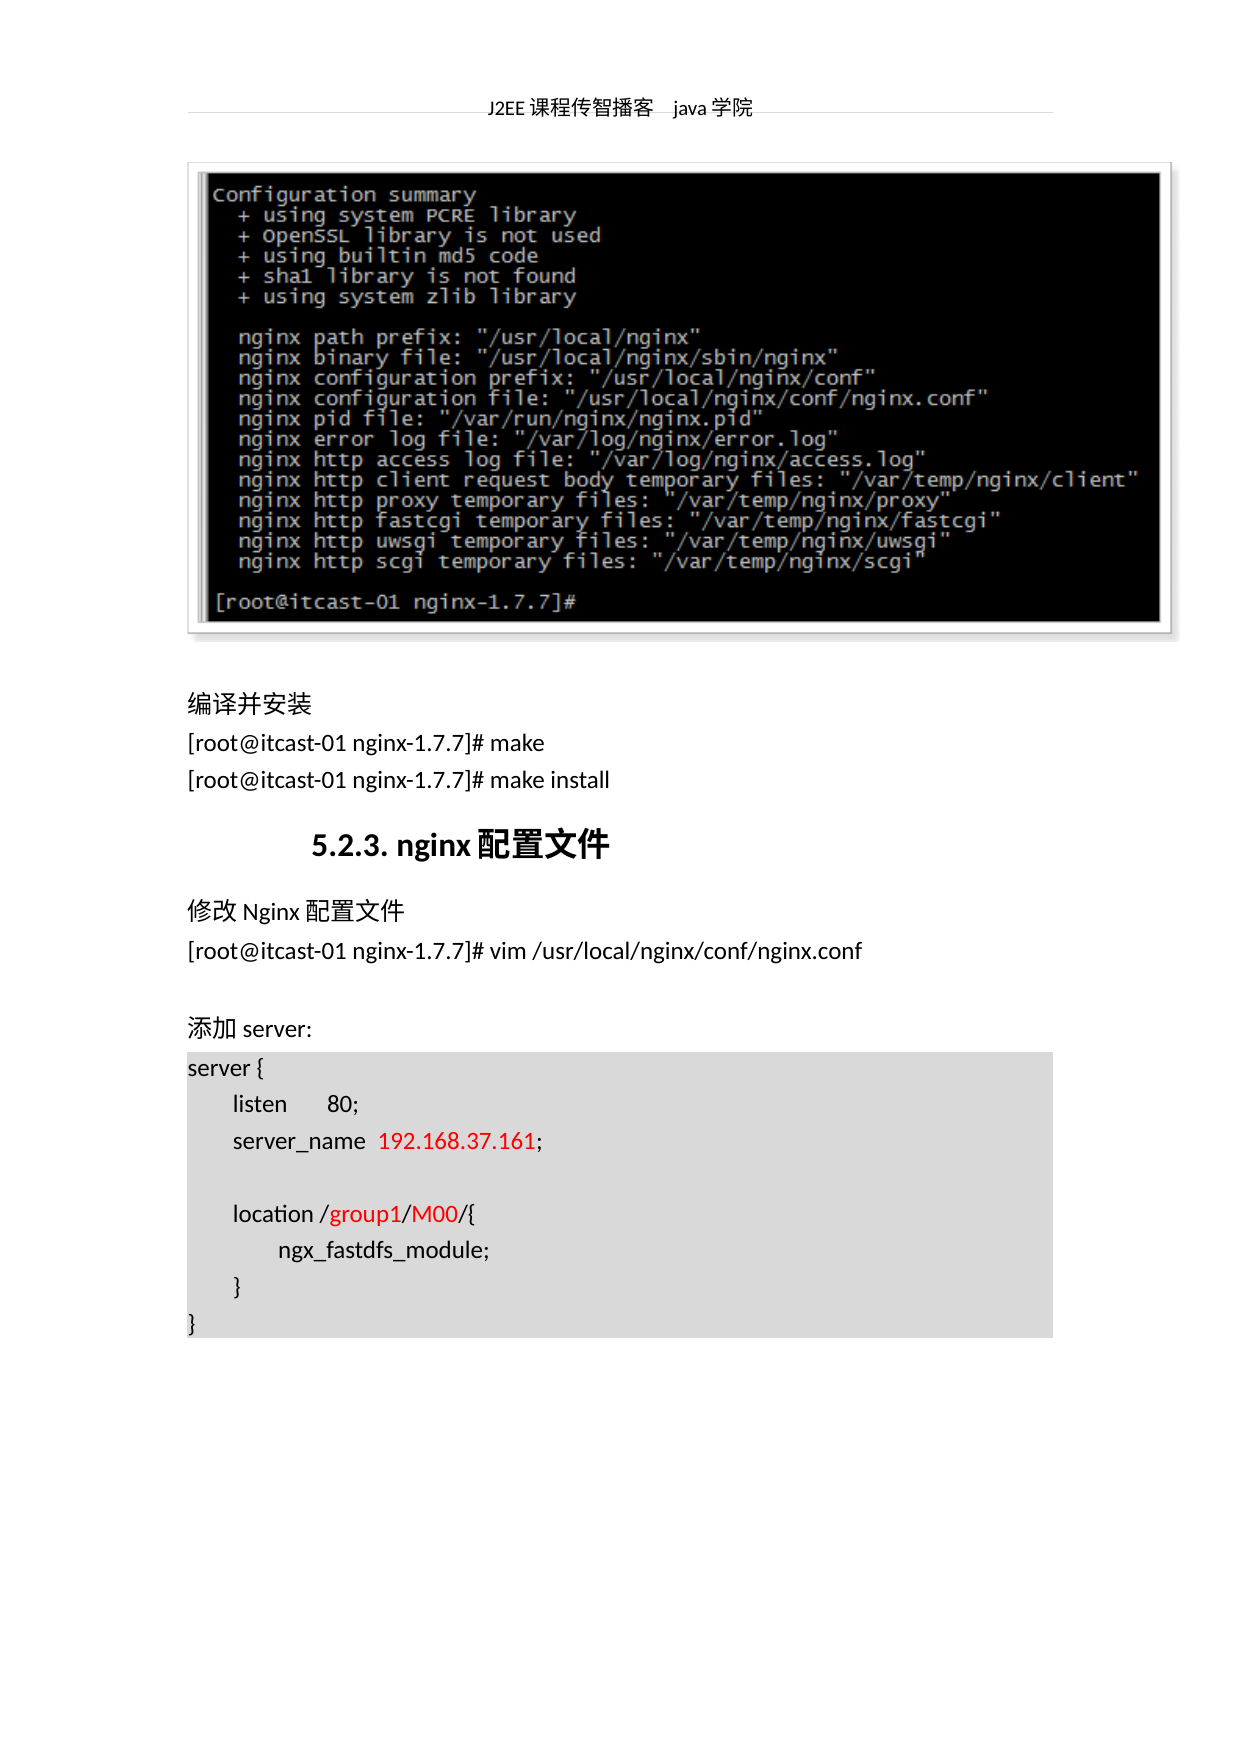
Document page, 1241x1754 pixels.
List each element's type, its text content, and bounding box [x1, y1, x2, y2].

text server { [187, 1052, 1053, 1082]
text } [187, 1271, 1053, 1302]
text listen 80; [187, 1088, 1053, 1119]
text ngx_fastdfs_module; [187, 1235, 1053, 1265]
picture [187, 162, 1180, 642]
text [root@itcast-01 nginx-1.7.7]# make install [187, 764, 1053, 795]
text location /group1/M00/{ [187, 1198, 1053, 1229]
text [root@itcast-01 nginx-1.7.7]# vim /usr/local/nginx/conf/nginx.conf [187, 935, 1053, 966]
text [root@itcast-01 nginx-1.7.7]# make [187, 728, 1053, 758]
text 修改Nginx配置文件 [187, 892, 1053, 928]
text 添加server: [187, 1008, 1053, 1045]
subtitle nginx配置文件 [311, 817, 1053, 866]
text } [187, 1308, 1053, 1338]
text 编译并安装 [187, 684, 1053, 720]
text server_name 192.168.37.161; [187, 1125, 1053, 1156]
